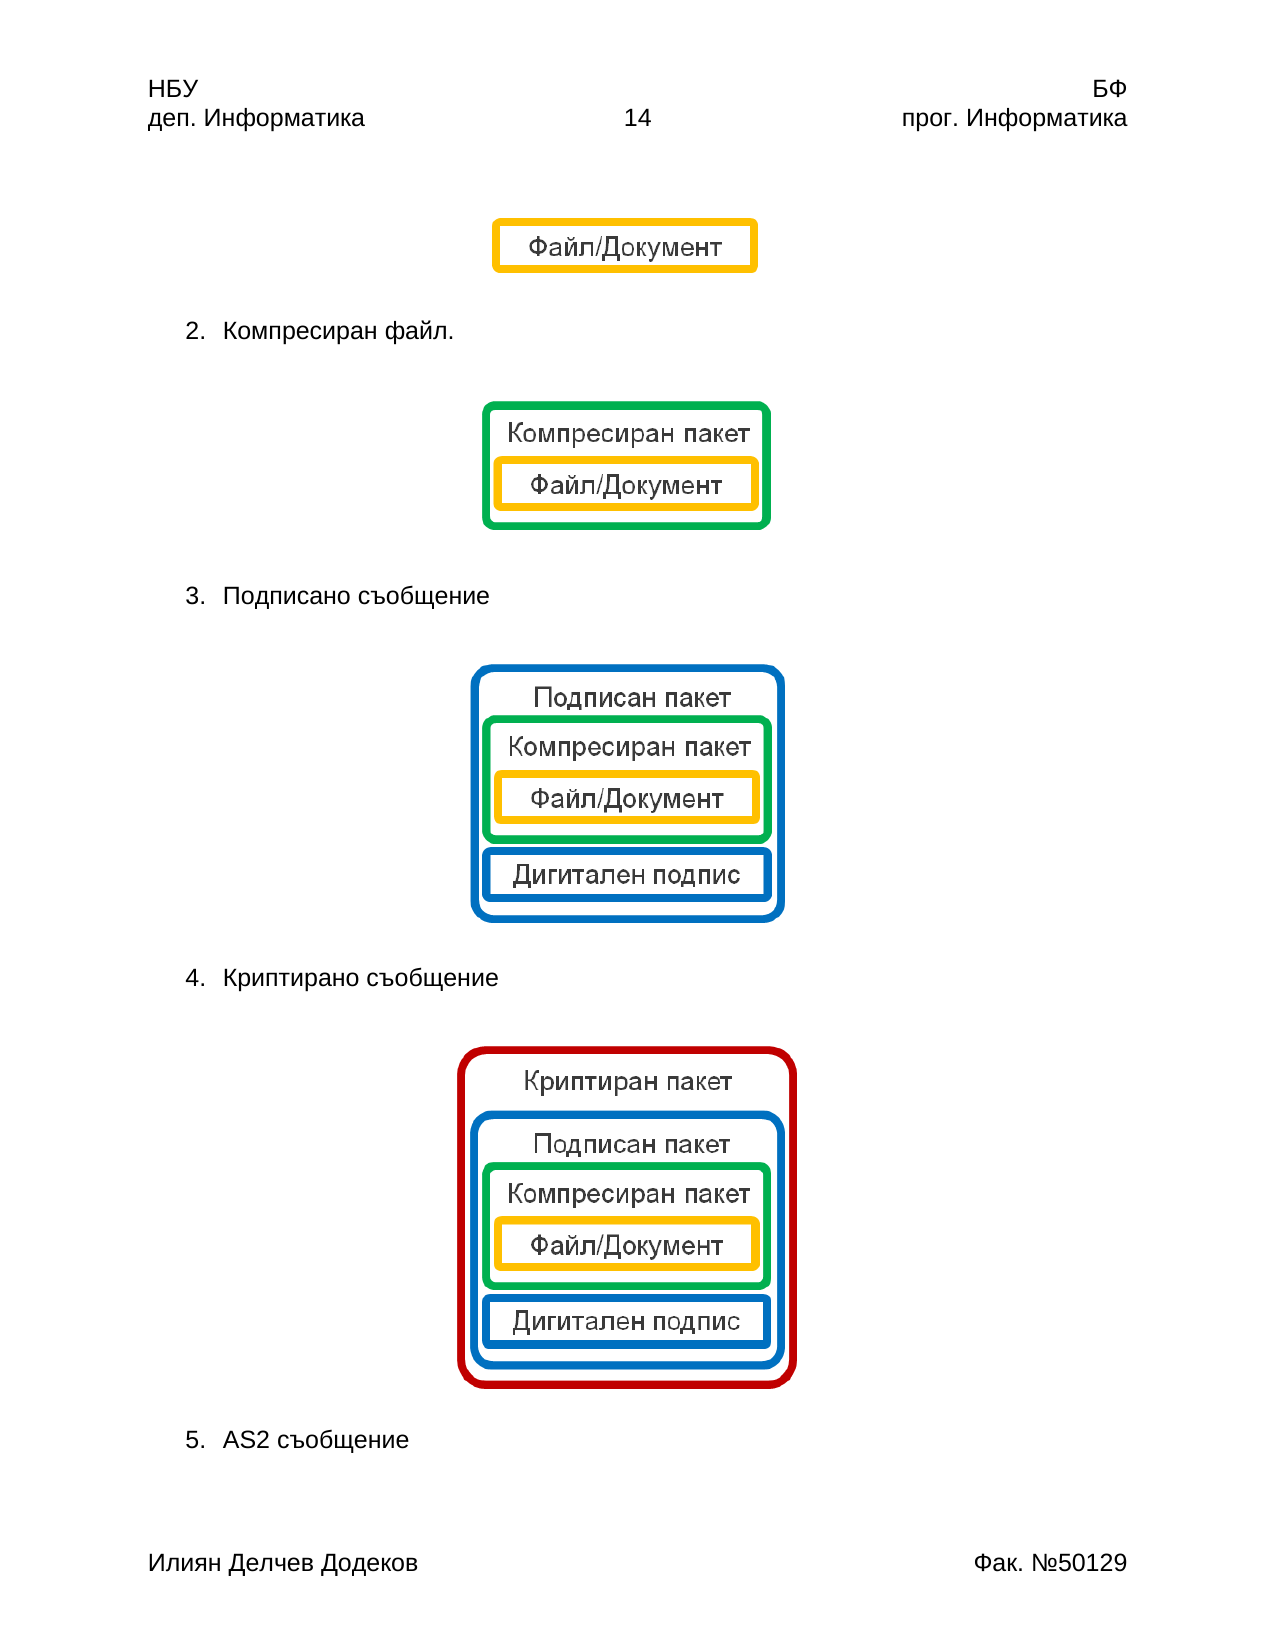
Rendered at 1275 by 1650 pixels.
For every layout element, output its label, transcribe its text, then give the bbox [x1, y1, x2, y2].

list Подписано съобщение [185, 581, 1127, 609]
list AS2 съобщение [185, 1425, 1127, 1454]
list Криптирано съобщение [185, 963, 1127, 992]
picture [147, 634, 1128, 939]
picture [147, 369, 1128, 556]
list Компресиран файл. [185, 316, 1127, 345]
picture [147, 1017, 1128, 1401]
picture [147, 188, 1128, 312]
